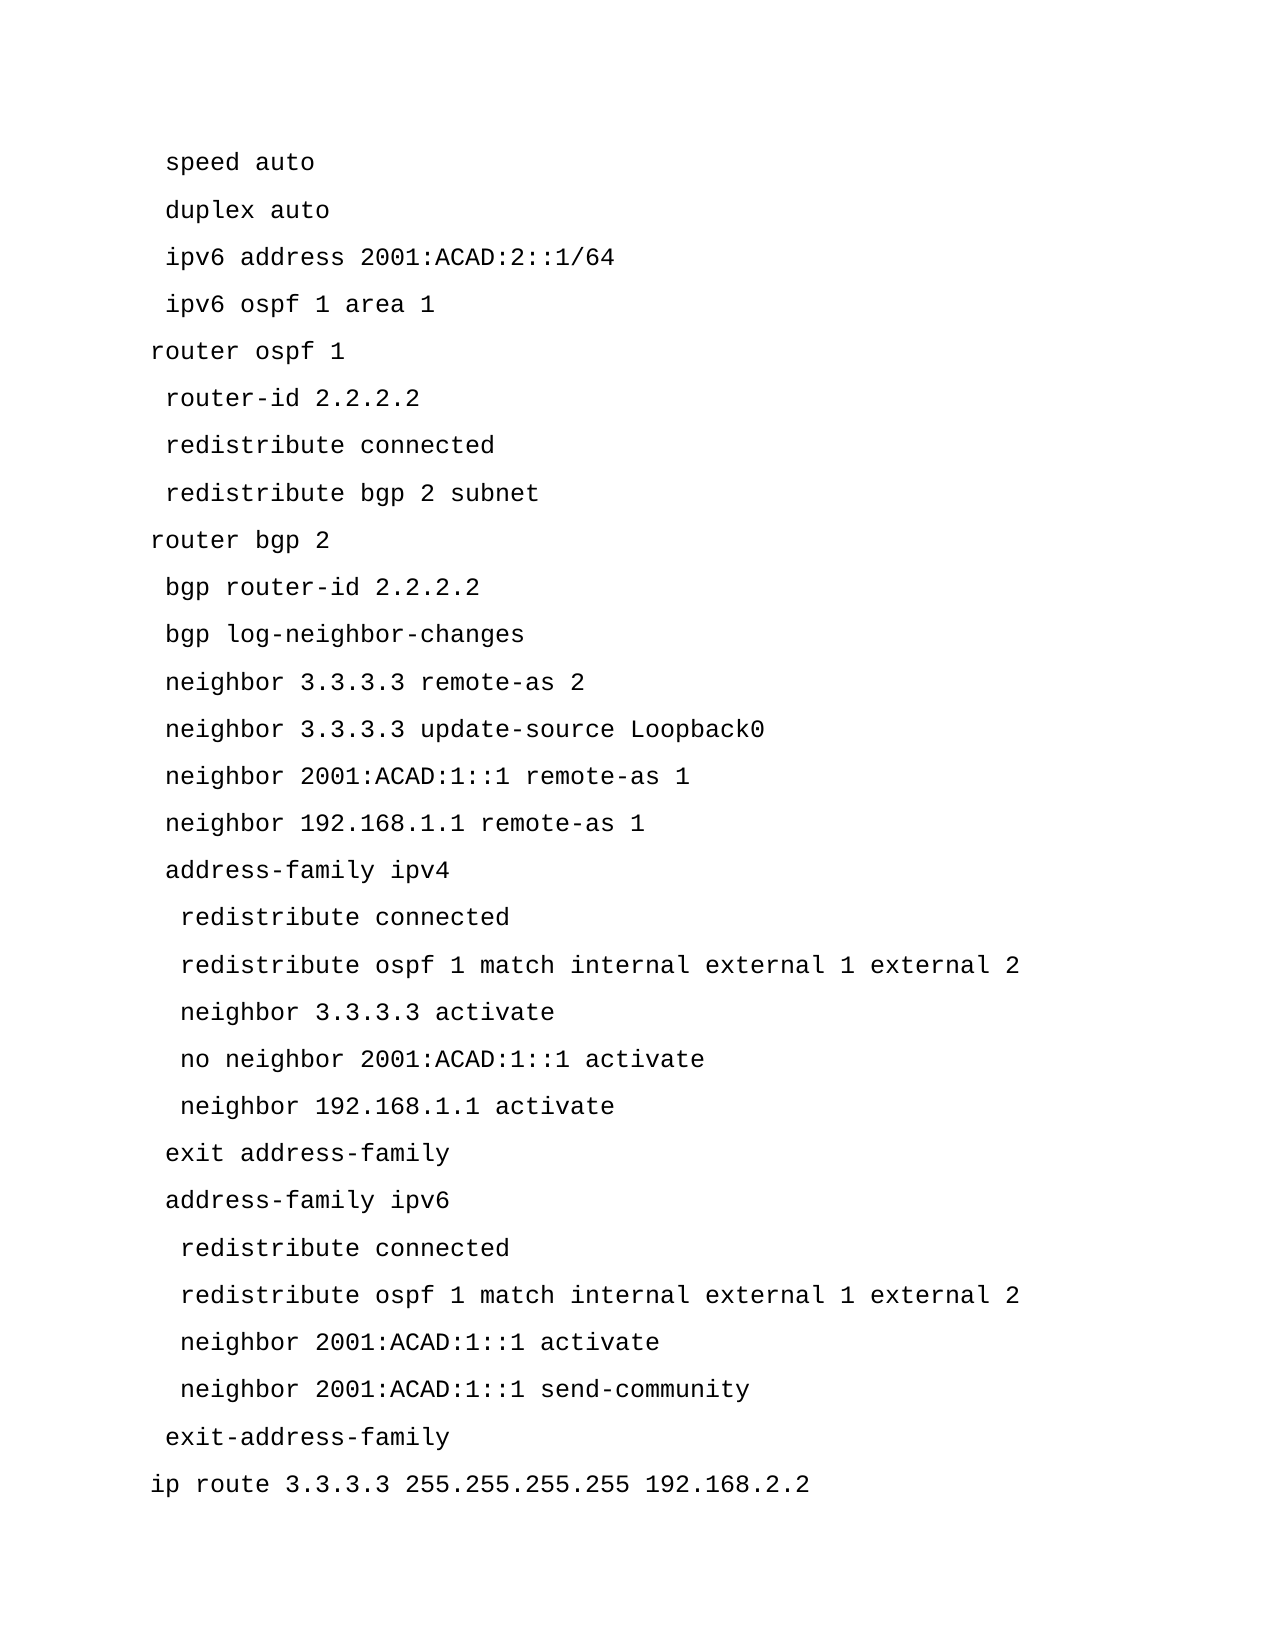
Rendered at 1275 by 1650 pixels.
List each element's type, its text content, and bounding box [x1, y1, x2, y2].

text neighbor 2001:ACAD:1::1 activate [150, 1330, 1125, 1358]
text bgp log-neighbor-changes [150, 622, 1125, 650]
text neighbor 192.168.1.1 remote-as 1 [150, 811, 1125, 839]
text address-family ipv6 [150, 1188, 1125, 1216]
text speed auto [150, 150, 1125, 178]
text ip route 3.3.3.3 255.255.255.255 192.168.2.2 [150, 1471, 1125, 1499]
text router bgp 2 [150, 527, 1125, 556]
text neighbor 2001:ACAD:1::1 remote-as 1 [150, 763, 1125, 792]
text duplex auto [150, 197, 1125, 226]
text redistribute bgp 2 subnet [150, 480, 1125, 509]
text redistribute ospf 1 match internal external 1 external 2 [150, 1282, 1125, 1311]
text bgp router-id 2.2.2.2 [150, 575, 1125, 603]
text redistribute connected [150, 1235, 1125, 1264]
text neighbor 3.3.3.3 remote-as 2 [150, 669, 1125, 697]
text neighbor 3.3.3.3 update-source Loopback0 [150, 716, 1125, 744]
text router-id 2.2.2.2 [150, 386, 1125, 414]
text neighbor 192.168.1.1 activate [150, 1094, 1125, 1122]
text router ospf 1 [150, 339, 1125, 367]
text redistribute ospf 1 match internal external 1 external 2 [150, 952, 1125, 981]
text exit-address-family [150, 1424, 1125, 1452]
text neighbor 2001:ACAD:1::1 send-community [150, 1377, 1125, 1405]
text ipv6 address 2001:ACAD:2::1/64 [150, 244, 1125, 273]
text no neighbor 2001:ACAD:1::1 activate [150, 1047, 1125, 1075]
text neighbor 3.3.3.3 activate [150, 999, 1125, 1028]
text exit address-family [150, 1141, 1125, 1169]
text redistribute connected [150, 905, 1125, 933]
text ipv6 ospf 1 area 1 [150, 292, 1125, 320]
text redistribute connected [150, 433, 1125, 461]
text address-family ipv4 [150, 858, 1125, 886]
